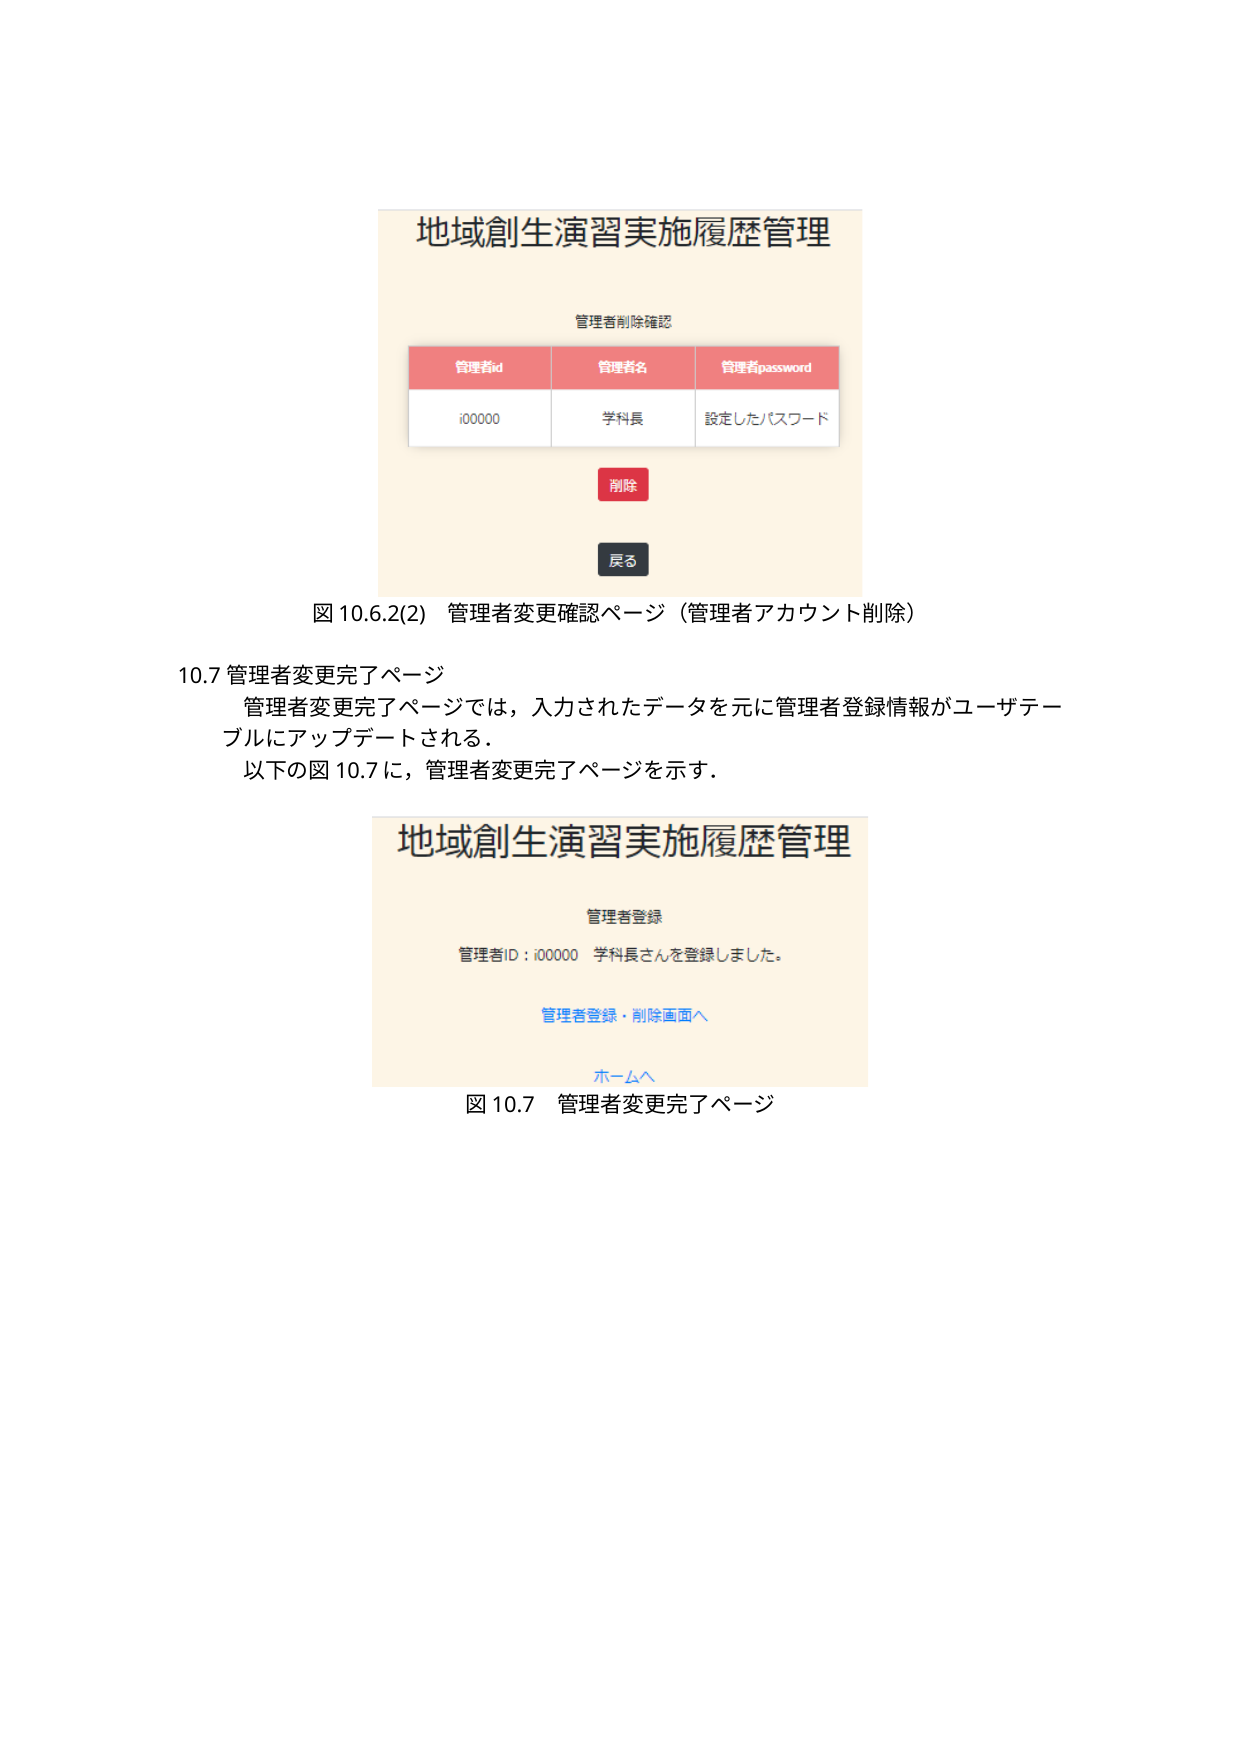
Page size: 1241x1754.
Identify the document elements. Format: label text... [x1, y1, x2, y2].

picture [378, 206, 863, 597]
list 管理者変更完了ページ [177, 658, 1063, 690]
list 以下の図10.7に，管理者変更完了ページを示す． [221, 753, 1063, 785]
picture [372, 814, 869, 1087]
text 図10.6.2(2) 管理者変更確認ページ（管理者アカウント削除） [177, 596, 1063, 628]
text 図10.7 管理者変更完了ページ [177, 1087, 1063, 1119]
list 管理者変更完了ページでは，入力されたデータを元に管理者登録情報がユーザテーブルにアップデートされる． [221, 690, 1063, 753]
